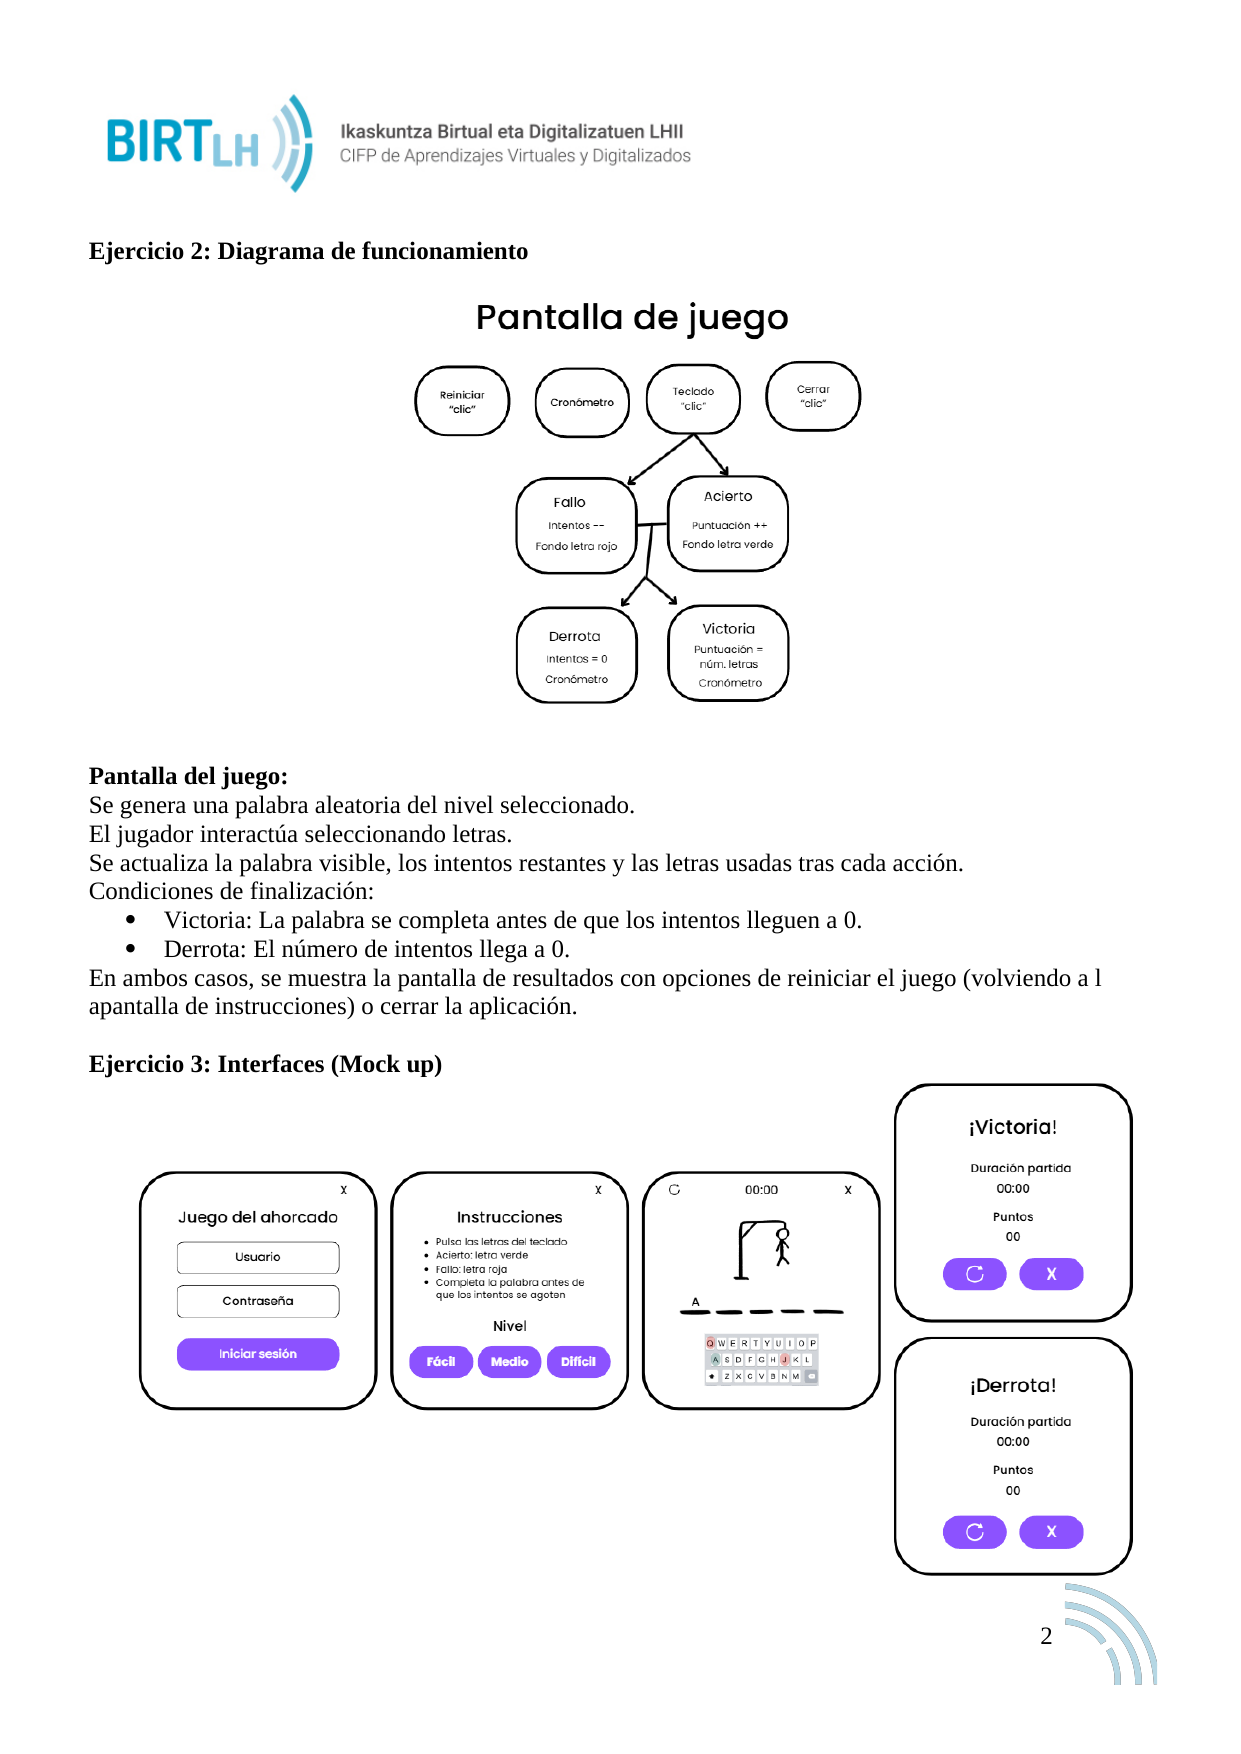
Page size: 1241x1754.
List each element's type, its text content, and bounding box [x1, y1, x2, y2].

text Ejercicio 2: Diagrama de funcionamiento [88, 236, 1181, 265]
list Victoria: La palabra se completa antes de que los intentos lleguen a 0. [126, 905, 1181, 934]
list Derrota: El número de intentos llega a 0. [126, 934, 1181, 963]
text Se actualiza la palabra visible, los intentos restantes y las letras usadas tras cada acción. [88, 848, 1181, 876]
text Pantalla del juego: [88, 761, 1181, 790]
text Se genera una palabra aleatoria del nivel seleccionado. [88, 790, 1181, 819]
text Ejercicio 3: Interfaces (Mock up) [88, 1049, 1181, 1078]
picture [90, 88, 707, 198]
picture [134, 1077, 1136, 1578]
picture [377, 293, 893, 733]
text El jugador interactúa seleccionando letras. [88, 819, 1181, 848]
text Condiciones de finalización: [88, 876, 1181, 905]
text En ambos casos, se muestra la pantalla de resultados con opciones de reiniciar el juego (volviendo a l apantalla de instrucciones) o cerrar la aplicación. [88, 963, 1181, 1020]
picture [1064, 1582, 1158, 1685]
